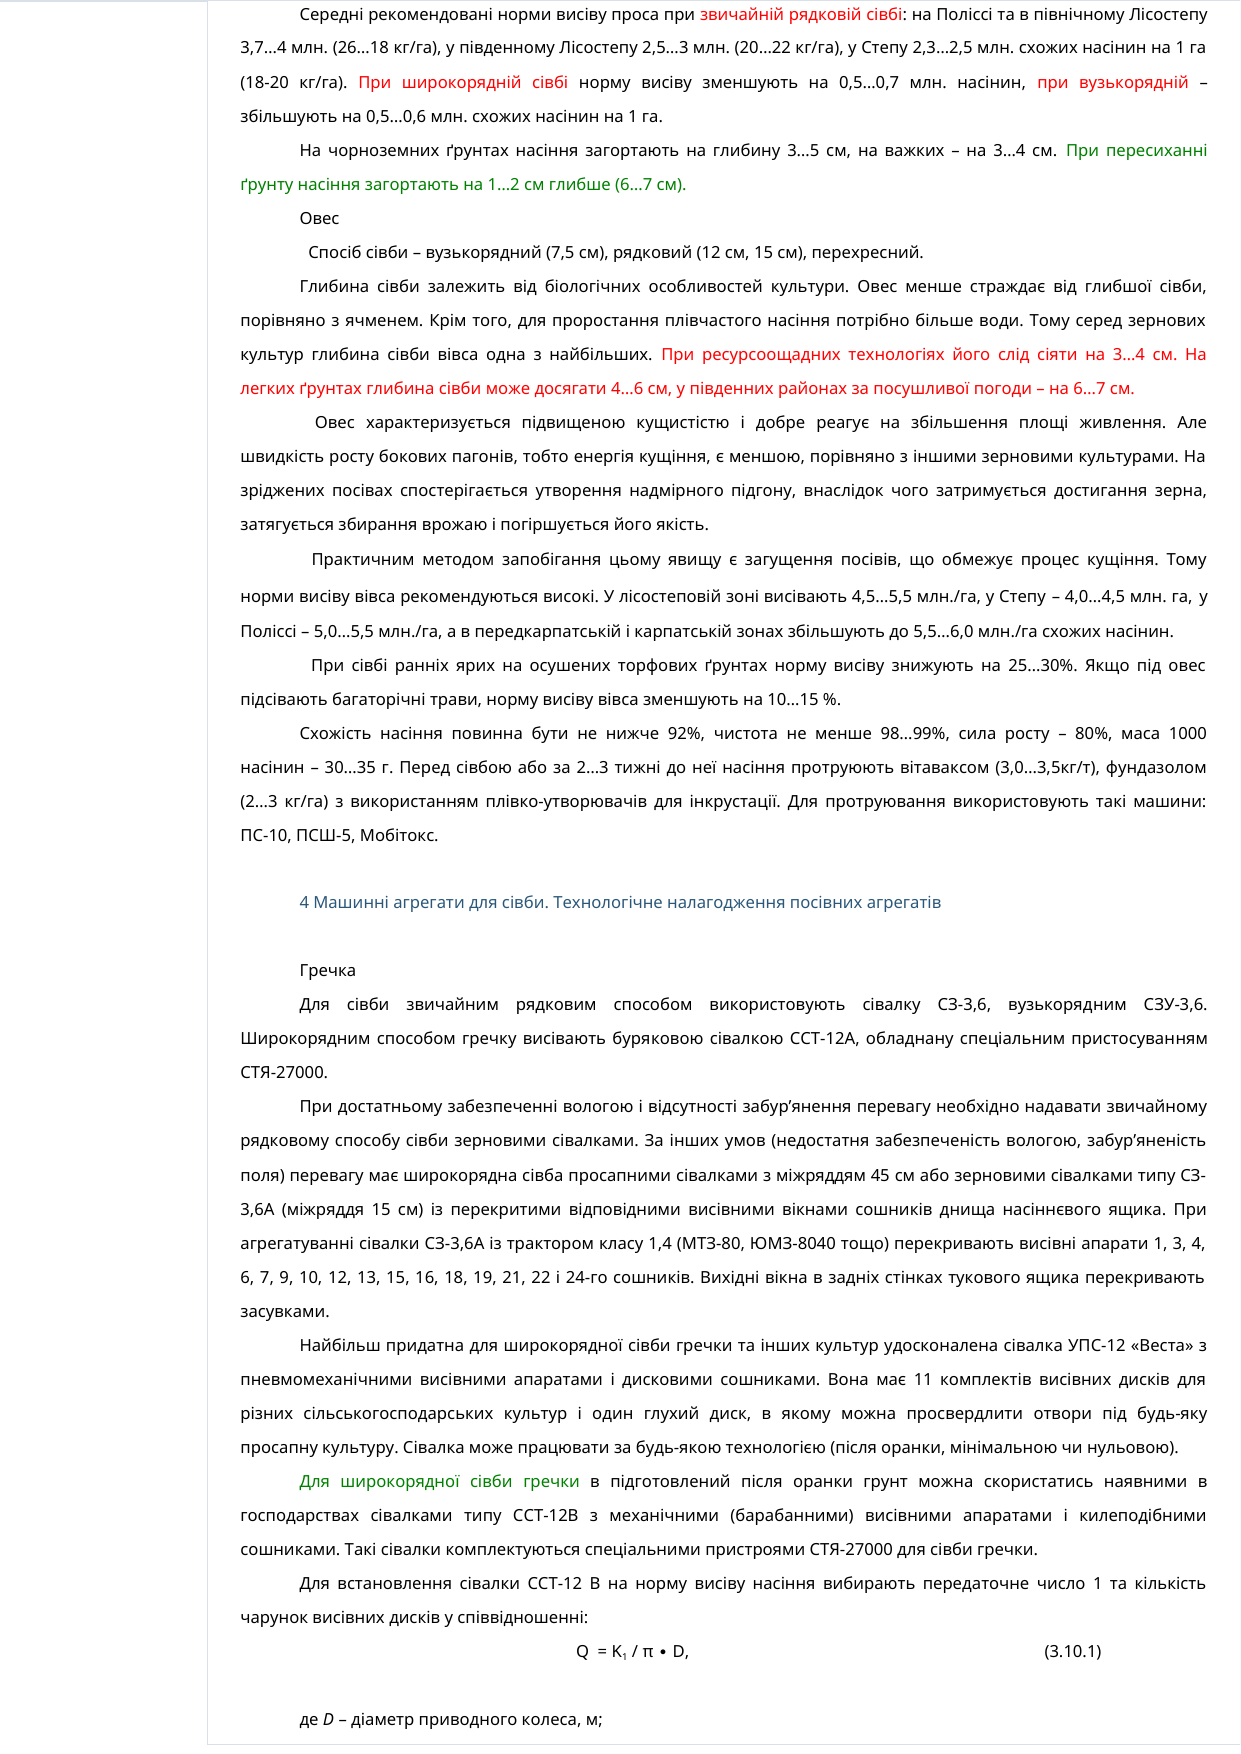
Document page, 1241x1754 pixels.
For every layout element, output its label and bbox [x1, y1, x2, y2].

table_cell [208, 1, 1240, 1743]
